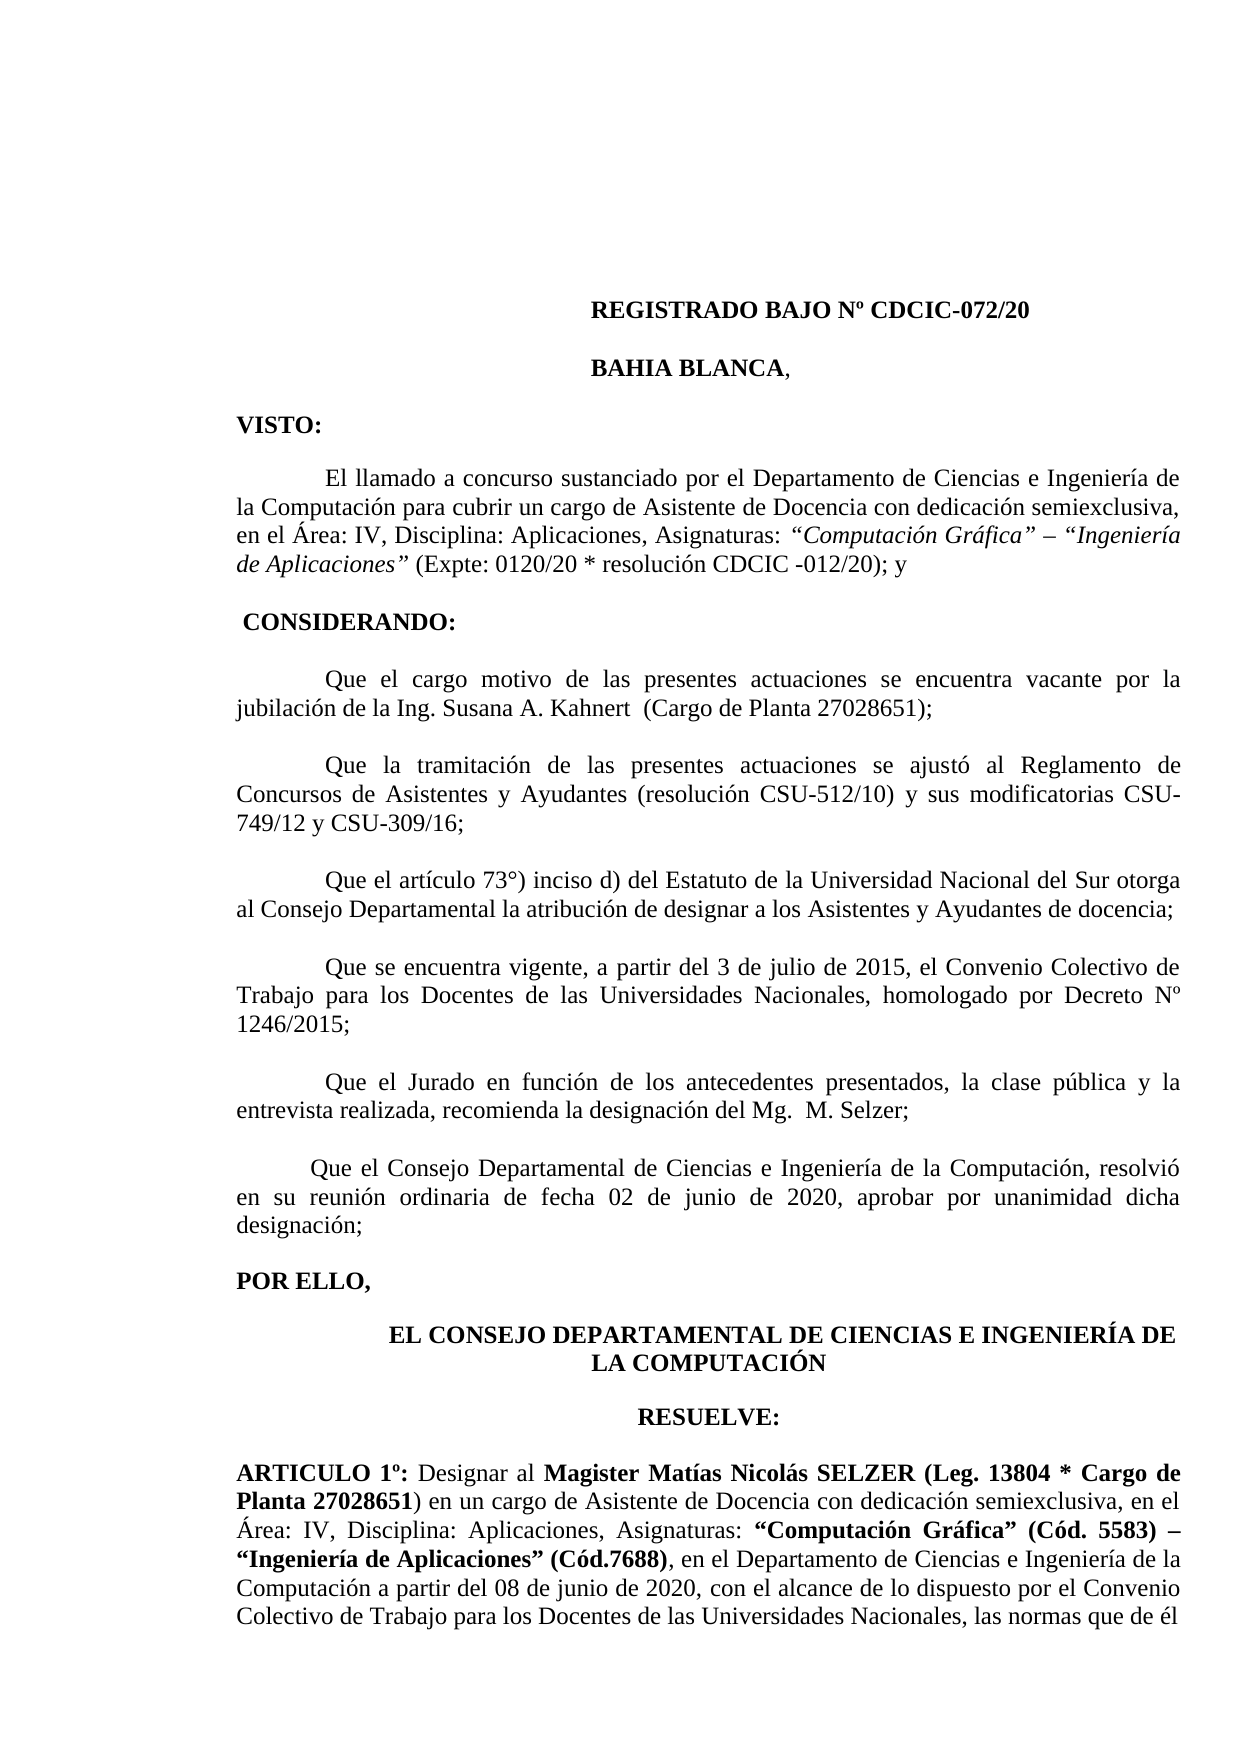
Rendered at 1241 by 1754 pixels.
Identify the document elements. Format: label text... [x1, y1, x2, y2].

text POR ELLO, [236, 1268, 1181, 1295]
subtitle REGISTRADO BAJO Nº CDCIC-072/20 [236, 295, 1181, 324]
text VISTO: [236, 410, 1181, 439]
text Que el cargo motivo de las presentes actuaciones se encuentra vacante por la jubilación de la Ing. Susana A. Kahnert (Cargo de Planta 27028651); [236, 664, 1181, 722]
text EL CONSEJO DEPARTAMENTAL DE CIENCIAS E INGENIERÍA DE LA COMPUTACIÓN [236, 1322, 1181, 1376]
text RESUELVE: [236, 1403, 1181, 1431]
text Que el artículo 73°) inciso d) del Estatuto de la Universidad Nacional del Sur otorga al Consejo Departamental la atribución de designar a los Asistentes y Ayudantes de docencia; [236, 866, 1181, 923]
text El llamado a concurso sustanciado por el Departamento de Ciencias e Ingeniería de la Computación para cubrir un cargo de Asistente de Docencia con dedicación semiexclusiva, en el Área: IV, Disciplina: Aplicaciones, Asignaturas: “Computación Gráfica” – “Ingeniería de Aplicaciones” (Expte: 0120/20 * resolución CDCIC -012/20); y [236, 463, 1181, 578]
text Que el Consejo Departamental de Ciencias e Ingeniería de la Computación, resolvió en su reunión ordinaria de fecha 02 de junio de 2020, aprobar por unanimidad dicha designación; [236, 1153, 1181, 1239]
text Que la tramitación de las presentes actuaciones se ajustó al Reglamento de Concursos de Asistentes y Ayudantes (resolución CSU-512/10) y sus modificatorias CSU-749/12 y CSU-309/16; [236, 751, 1181, 837]
text Que el Jurado en función de los antecedentes presentados, la clase pública y la entrevista realizada, recomienda la designación del Mg. M. Selzer; [236, 1067, 1181, 1124]
text ARTICULO 1º: Designar al Magister Matías Nicolás SELZER (Leg. 13804 * Cargo de Planta 27028651) en un cargo de Asistente de Docencia con dedicación semiexclusiva, en el Área: IV, Disciplina: Aplicaciones, Asignaturas: “Computación Gráfica” (Cód. 5583) – “Ingeniería de Aplicaciones” (Cód.7688), en el Departamento de Ciencias e Ingeniería de la Computación a partir del 08 de junio de 2020, con el alcance de lo dispuesto por el Convenio Colectivo de Trabajo para los Docentes de las Universidades Nacionales, las normas que de él [236, 1458, 1181, 1630]
text Que se encuentra vigente, a partir del 3 de julio de 2015, el Convenio Colectivo de Trabajo para los Docentes de las Universidades Nacionales, homologado por Decreto Nº 1246/2015; [236, 952, 1181, 1038]
text BAHIA BLANCA, [236, 353, 1181, 382]
text CONSIDERANDO: [236, 607, 1181, 636]
